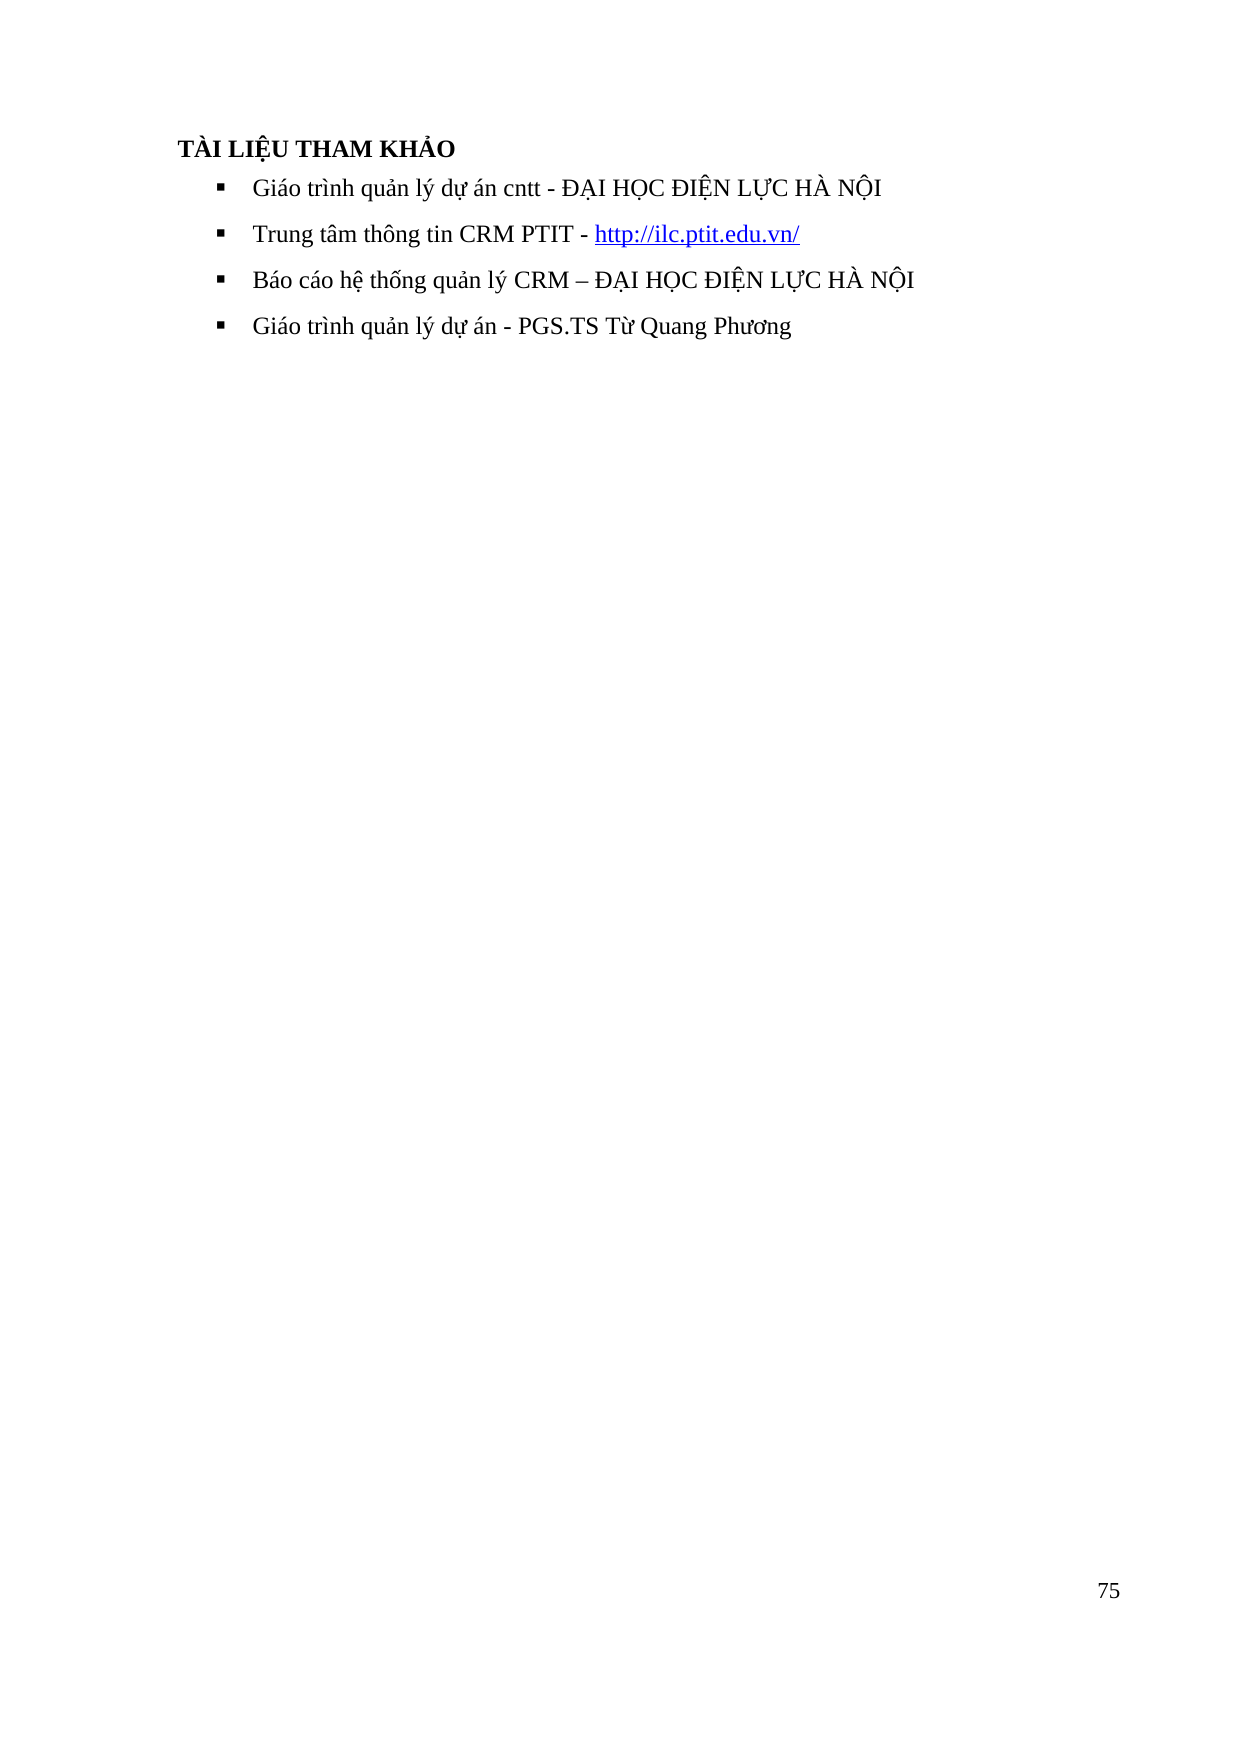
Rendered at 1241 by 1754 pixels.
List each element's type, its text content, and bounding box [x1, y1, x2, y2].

subtitle TÀI LIỆU THAM KHẢO [177, 134, 1146, 163]
list Trung tâm thông tin CRM PTIT - http://ilc.ptit.edu.vn/ [215, 219, 1146, 248]
list Báo cáo hệ thống quản lý CRM – ĐẠI HỌC ĐIỆN LỰC HÀ NỘI [215, 265, 1146, 294]
list Giáo trình quản lý dự án cntt - ĐẠI HỌC ĐIỆN LỰC HÀ NỘI [215, 173, 1146, 201]
list Giáo trình quản lý dự án - PGS.TS Từ Quang Phương [215, 311, 1146, 340]
